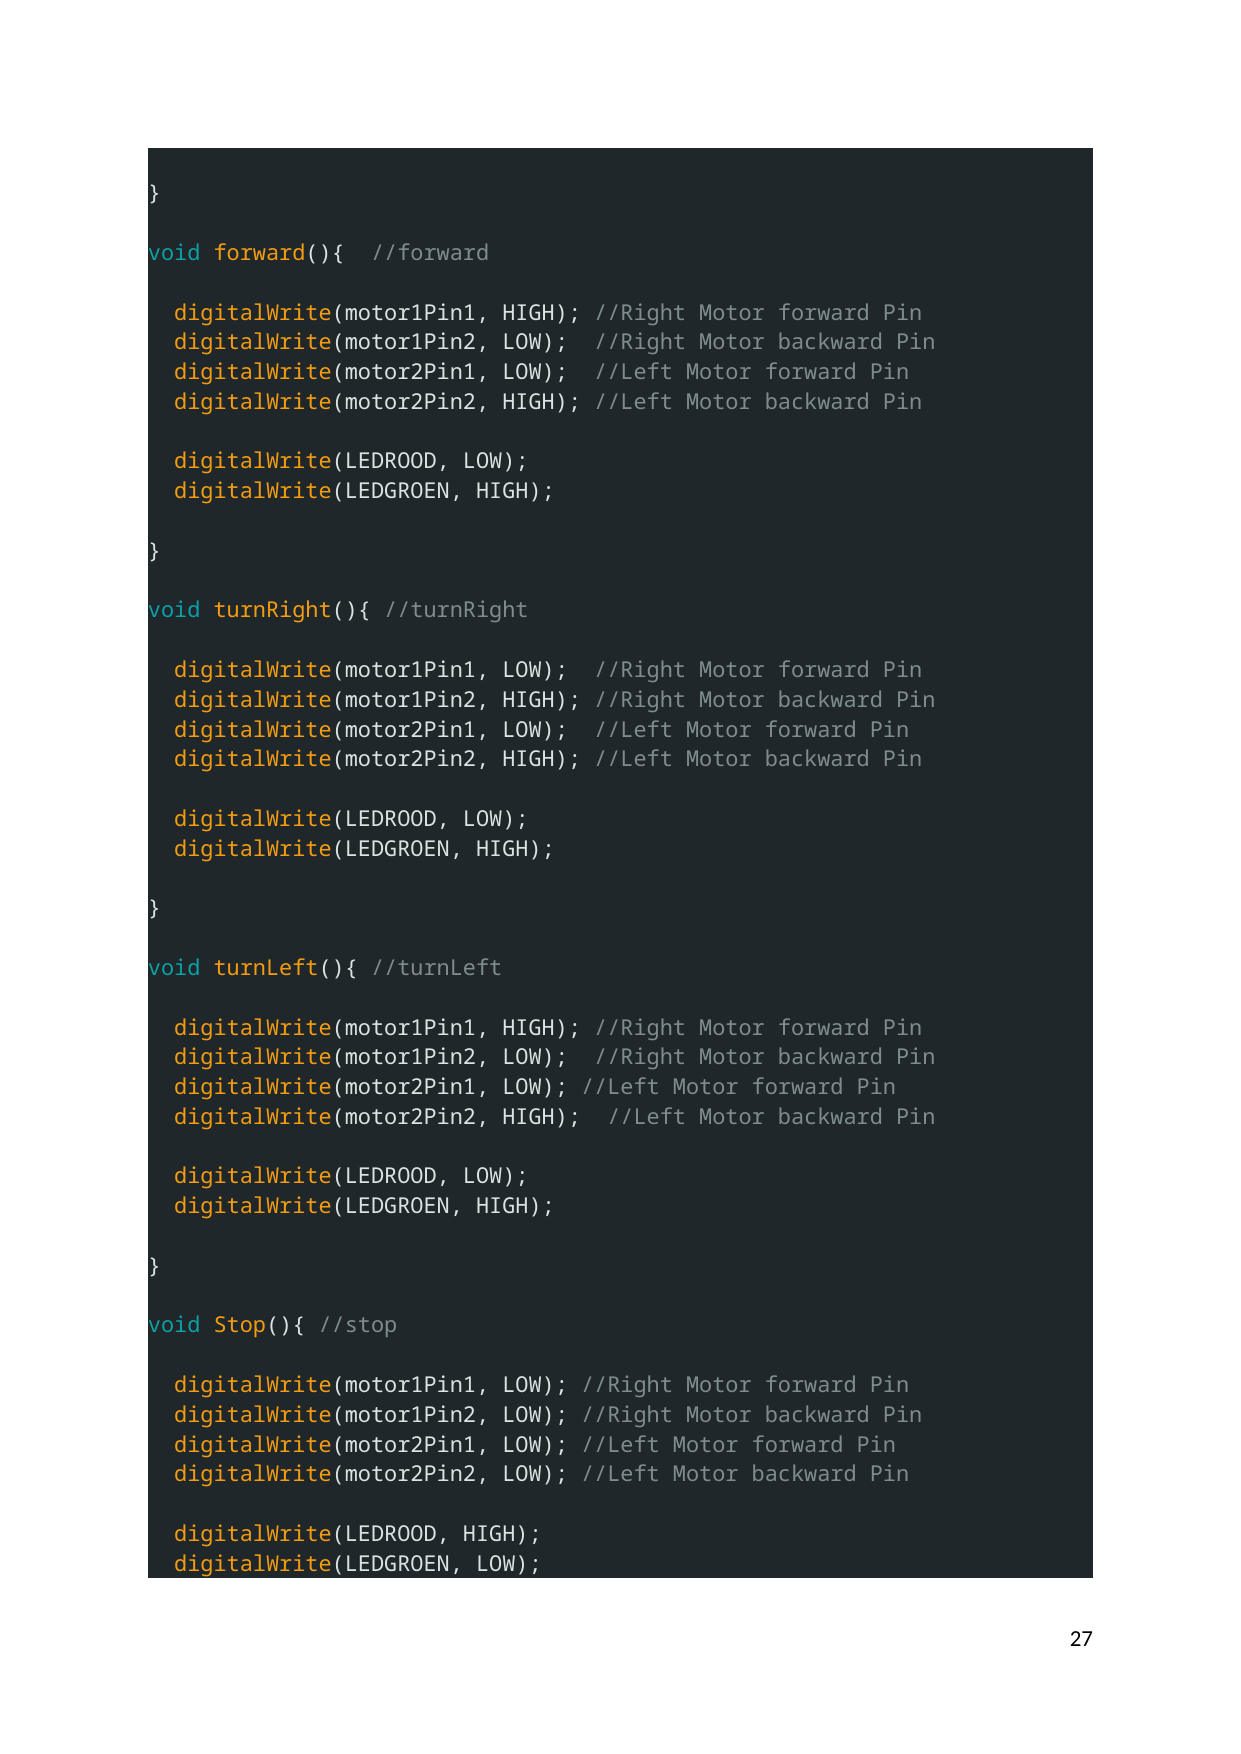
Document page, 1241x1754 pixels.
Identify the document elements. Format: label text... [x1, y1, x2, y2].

text digitalWrite(motor2Pin2, HIGH); //Left Motor backward Pin [148, 743, 1093, 773]
text digitalWrite(motor1Pin1, LOW); //Right Motor forward Pin [148, 654, 1093, 684]
text } [148, 1250, 1093, 1280]
text void turnLeft(){ //turnLeft [148, 952, 1093, 982]
text digitalWrite(LEDROOD, LOW); [148, 803, 1093, 833]
text } [148, 177, 1093, 207]
text digitalWrite(motor1Pin2, LOW); //Right Motor backward Pin [148, 1399, 1093, 1429]
text digitalWrite(LEDGROEN, HIGH); [148, 833, 1093, 863]
text digitalWrite(motor1Pin2, HIGH); //Right Motor backward Pin [148, 684, 1093, 714]
text digitalWrite(LEDROOD, LOW); [148, 446, 1093, 475]
text digitalWrite(LEDROOD, LOW); [148, 1161, 1093, 1190]
text digitalWrite(motor2Pin1, LOW); //Left Motor forward Pin [148, 714, 1093, 743]
text void Stop(){ //stop [148, 1309, 1093, 1339]
text digitalWrite(motor2Pin1, LOW); //Left Motor forward Pin [148, 1429, 1093, 1458]
text digitalWrite(motor2Pin2, LOW); //Left Motor backward Pin [148, 1458, 1093, 1488]
text digitalWrite(motor2Pin2, HIGH); //Left Motor backward Pin [148, 1101, 1093, 1131]
text digitalWrite(LEDGROEN, HIGH); [148, 1190, 1093, 1220]
text } [148, 535, 1093, 565]
text digitalWrite(motor1Pin1, HIGH); //Right Motor forward Pin [148, 1012, 1093, 1041]
text void turnRight(){ //turnRight [148, 594, 1093, 624]
text digitalWrite(motor1Pin2, LOW); //Right Motor backward Pin [148, 326, 1093, 356]
text digitalWrite(motor2Pin2, HIGH); //Left Motor backward Pin [148, 386, 1093, 416]
text } [148, 892, 1093, 922]
text digitalWrite(motor1Pin1, HIGH); //Right Motor forward Pin [148, 297, 1093, 326]
text digitalWrite(LEDGROEN, LOW); [148, 1548, 1093, 1578]
text digitalWrite(LEDROOD, HIGH); [148, 1518, 1093, 1548]
text void forward(){ //forward [148, 237, 1093, 267]
text digitalWrite(motor1Pin1, LOW); //Right Motor forward Pin [148, 1369, 1093, 1399]
text digitalWrite(motor2Pin1, LOW); //Left Motor forward Pin [148, 356, 1093, 386]
text digitalWrite(motor1Pin2, LOW); //Right Motor backward Pin [148, 1041, 1093, 1071]
text digitalWrite(LEDGROEN, HIGH); [148, 475, 1093, 505]
text digitalWrite(motor2Pin1, LOW); //Left Motor forward Pin [148, 1071, 1093, 1101]
